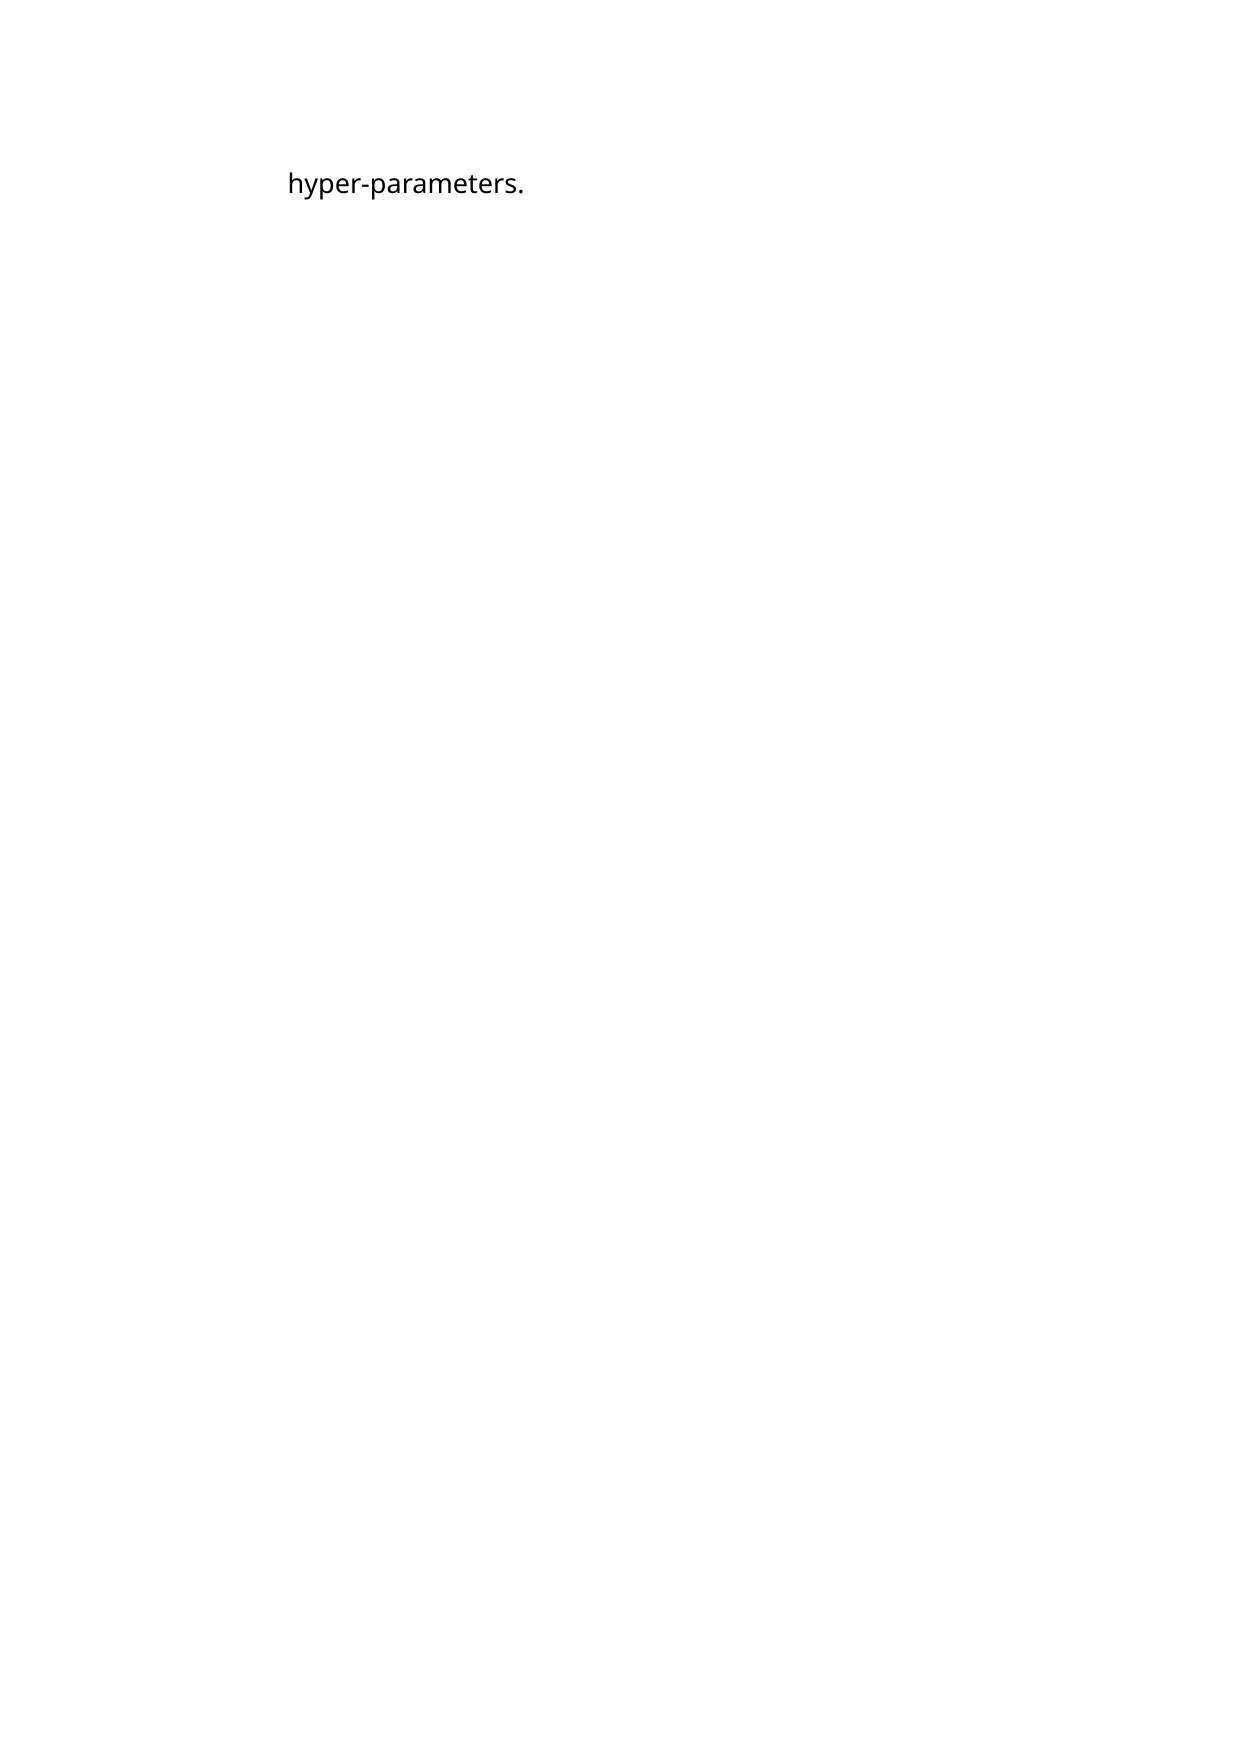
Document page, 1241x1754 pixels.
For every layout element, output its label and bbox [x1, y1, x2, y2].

list [237, 164, 1053, 202]
